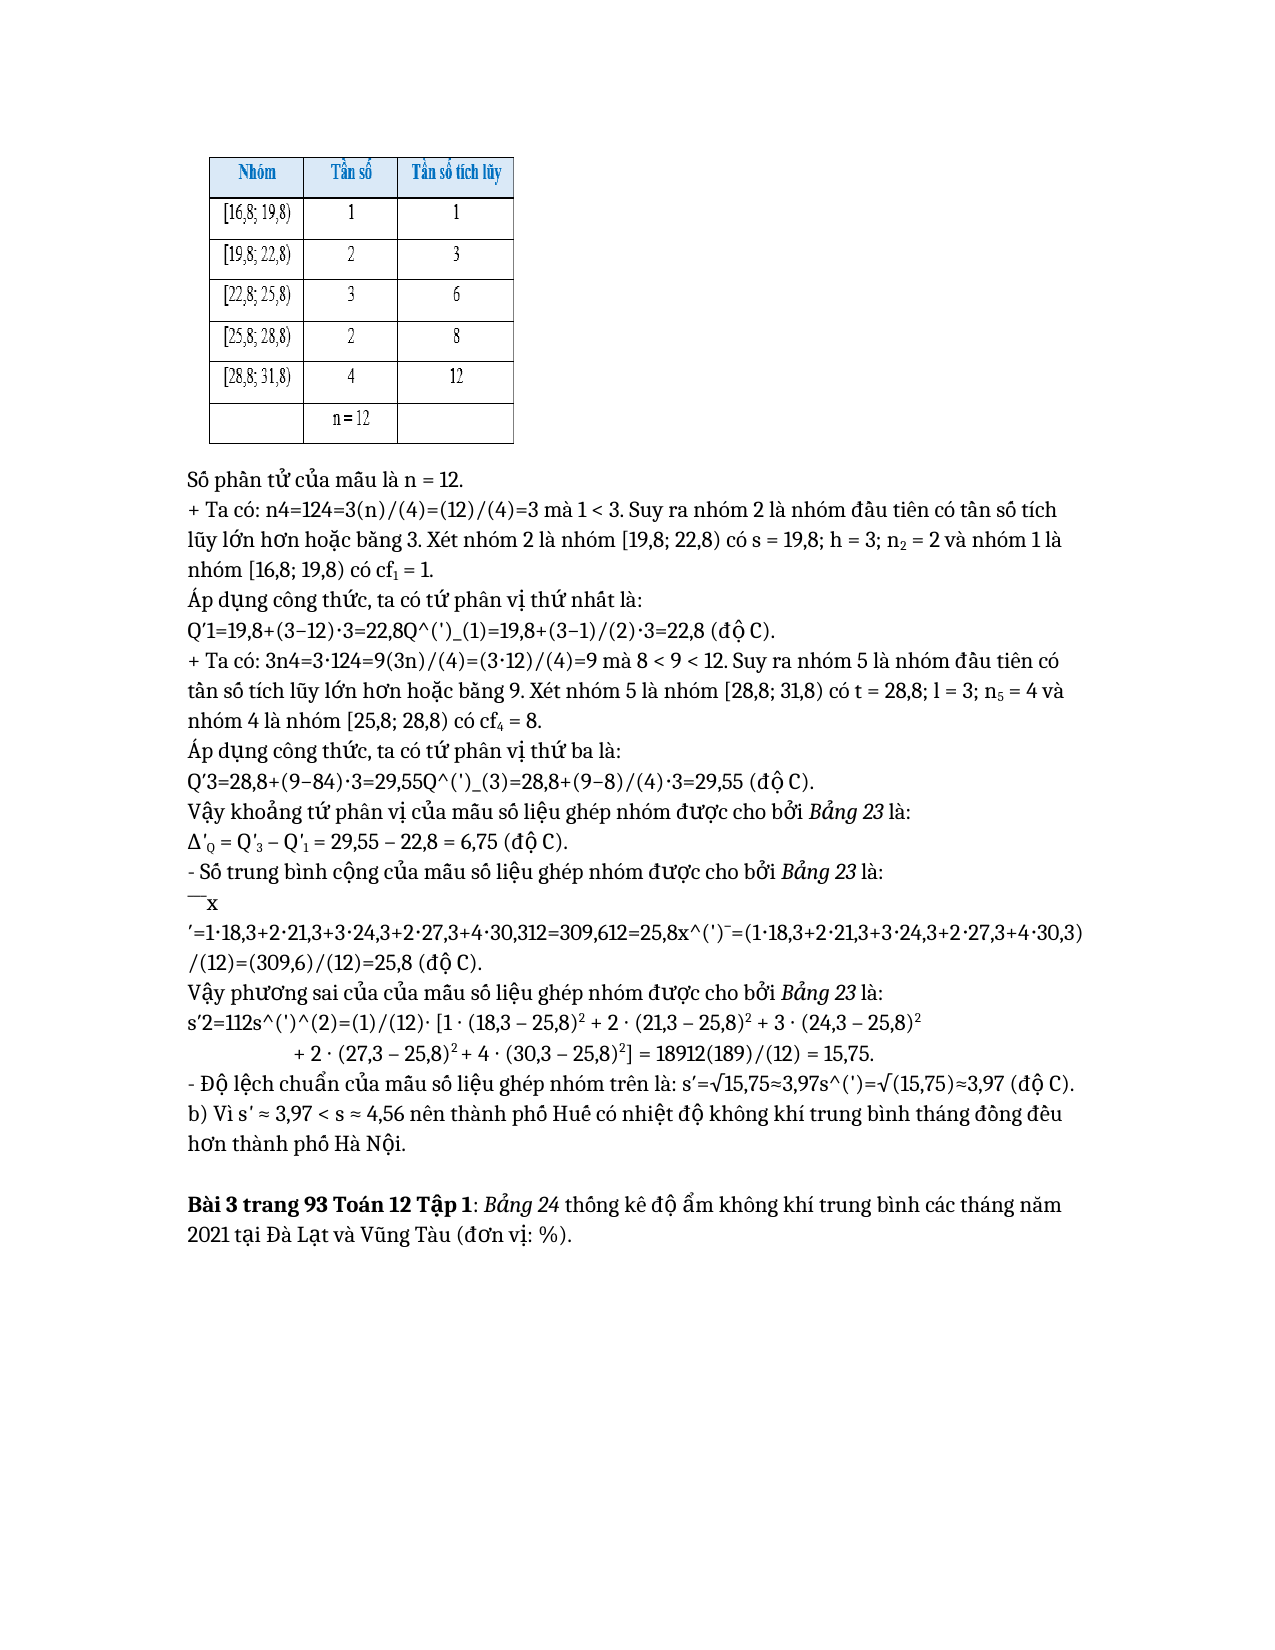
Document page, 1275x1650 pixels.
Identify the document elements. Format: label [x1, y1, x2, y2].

text [187, 150, 1087, 1248]
picture [206, 150, 519, 463]
